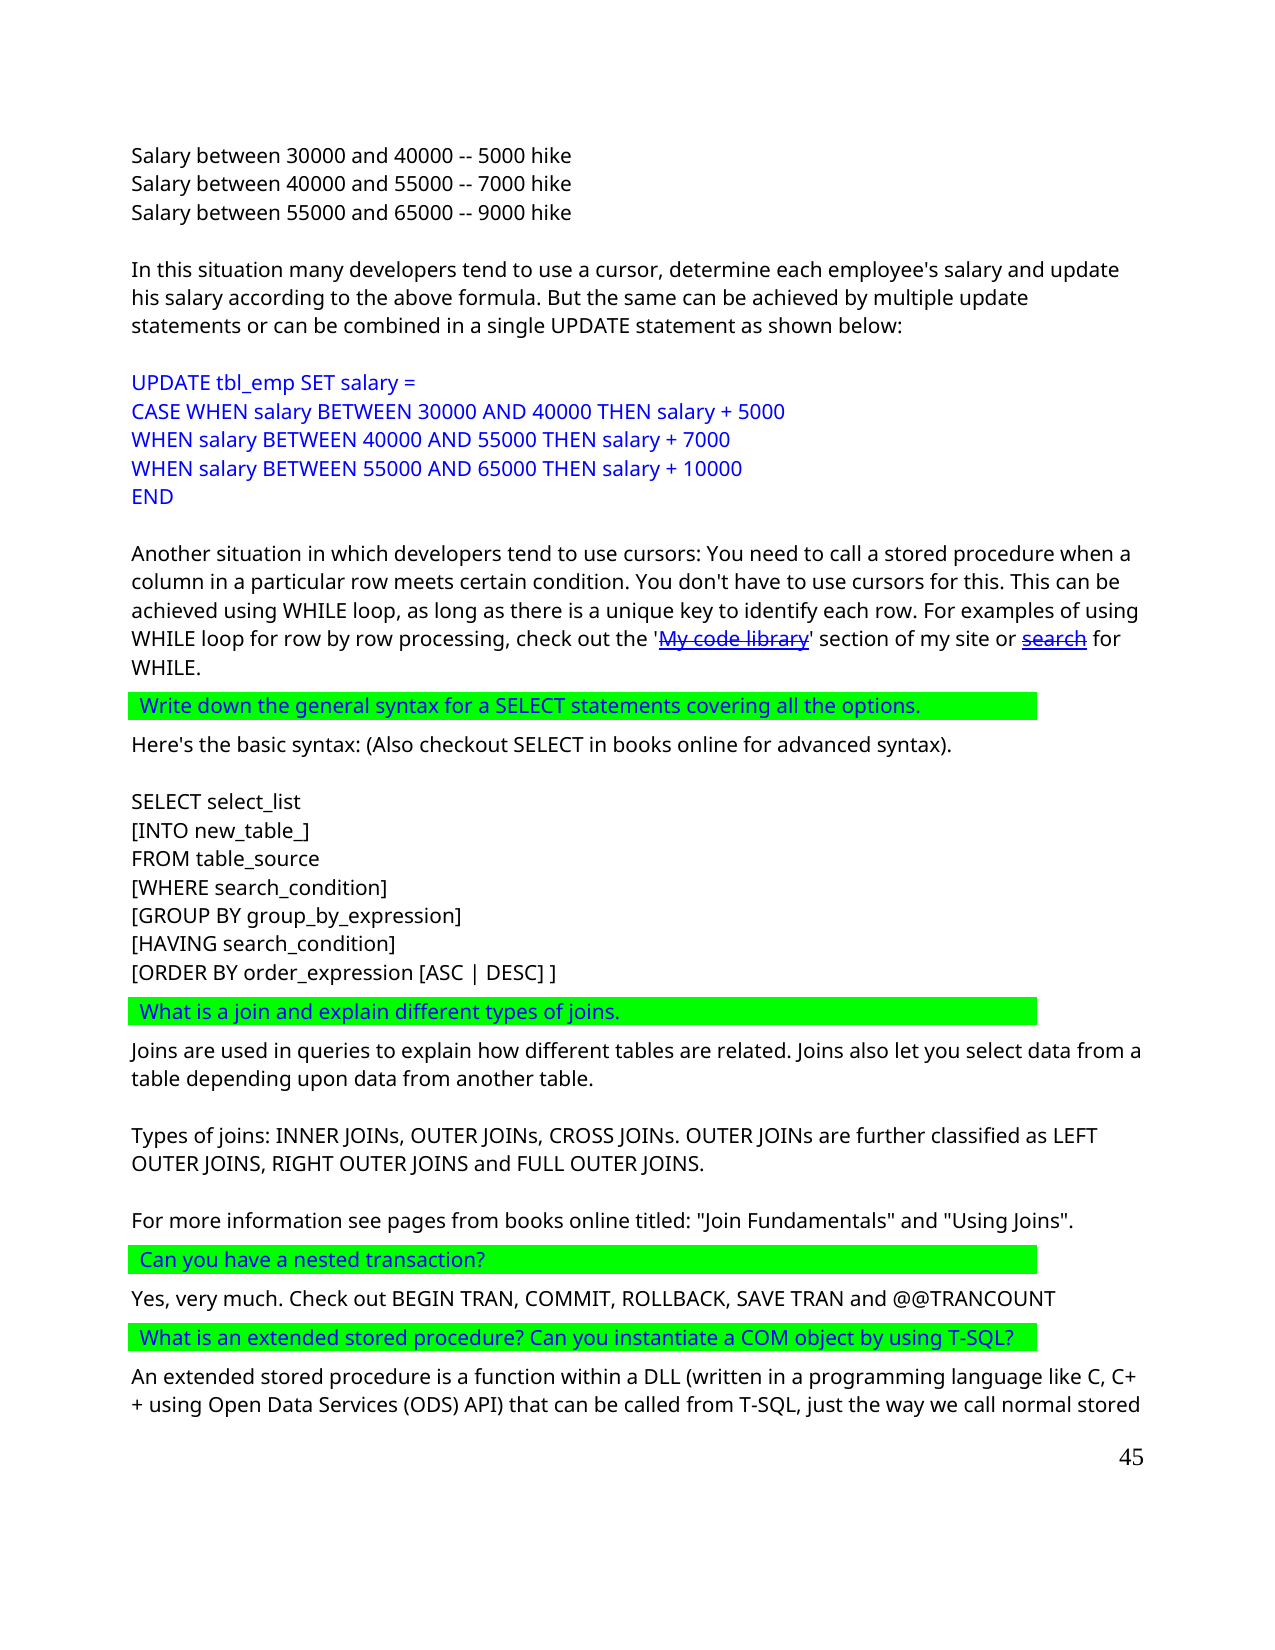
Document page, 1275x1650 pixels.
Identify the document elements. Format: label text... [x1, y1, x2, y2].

text Joins are used in queries to explain how different tables are related. Joins also let you select data from a table depending upon data from another table. Types of joins: INNER JOINs, OUTER JOINs, CROSS JOINs. OUTER JOINs are further classified as LEFT OUTER JOINS, RIGHT OUTER JOINS and FULL OUTER JOINS. For more information see pages from books online titled: "Join Fundamentals" and "Using Joins". [131, 1036, 1144, 1235]
table_header What is an extended stored procedure? Can you instantiate a COM object by using T-SQL? [128, 1323, 1037, 1351]
text Here's the basic syntax: (Also checkout SELECT in books online for advanced syntax). SELECT select_list [INTO new_table_] FROM table_source [WHERE search_condition] [GROUP BY group_by_expression] [HAVING search_condition] [ORDER BY order_expression [ASC | DESC] ] [131, 731, 1144, 986]
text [131, 112, 1144, 681]
table_header Can you have a nested transaction? [128, 1245, 1037, 1274]
table_header What is a join and explain different types of joins. [128, 997, 1037, 1025]
table_header Write down the general syntax for a SELECT statements covering all the options. [128, 692, 1037, 720]
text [131, 1362, 1144, 1419]
text Yes, very much. Check out BEGIN TRAN, COMMIT, ROLLBACK, SAVE TRAN and @@TRANCOUNT [131, 1284, 1144, 1312]
